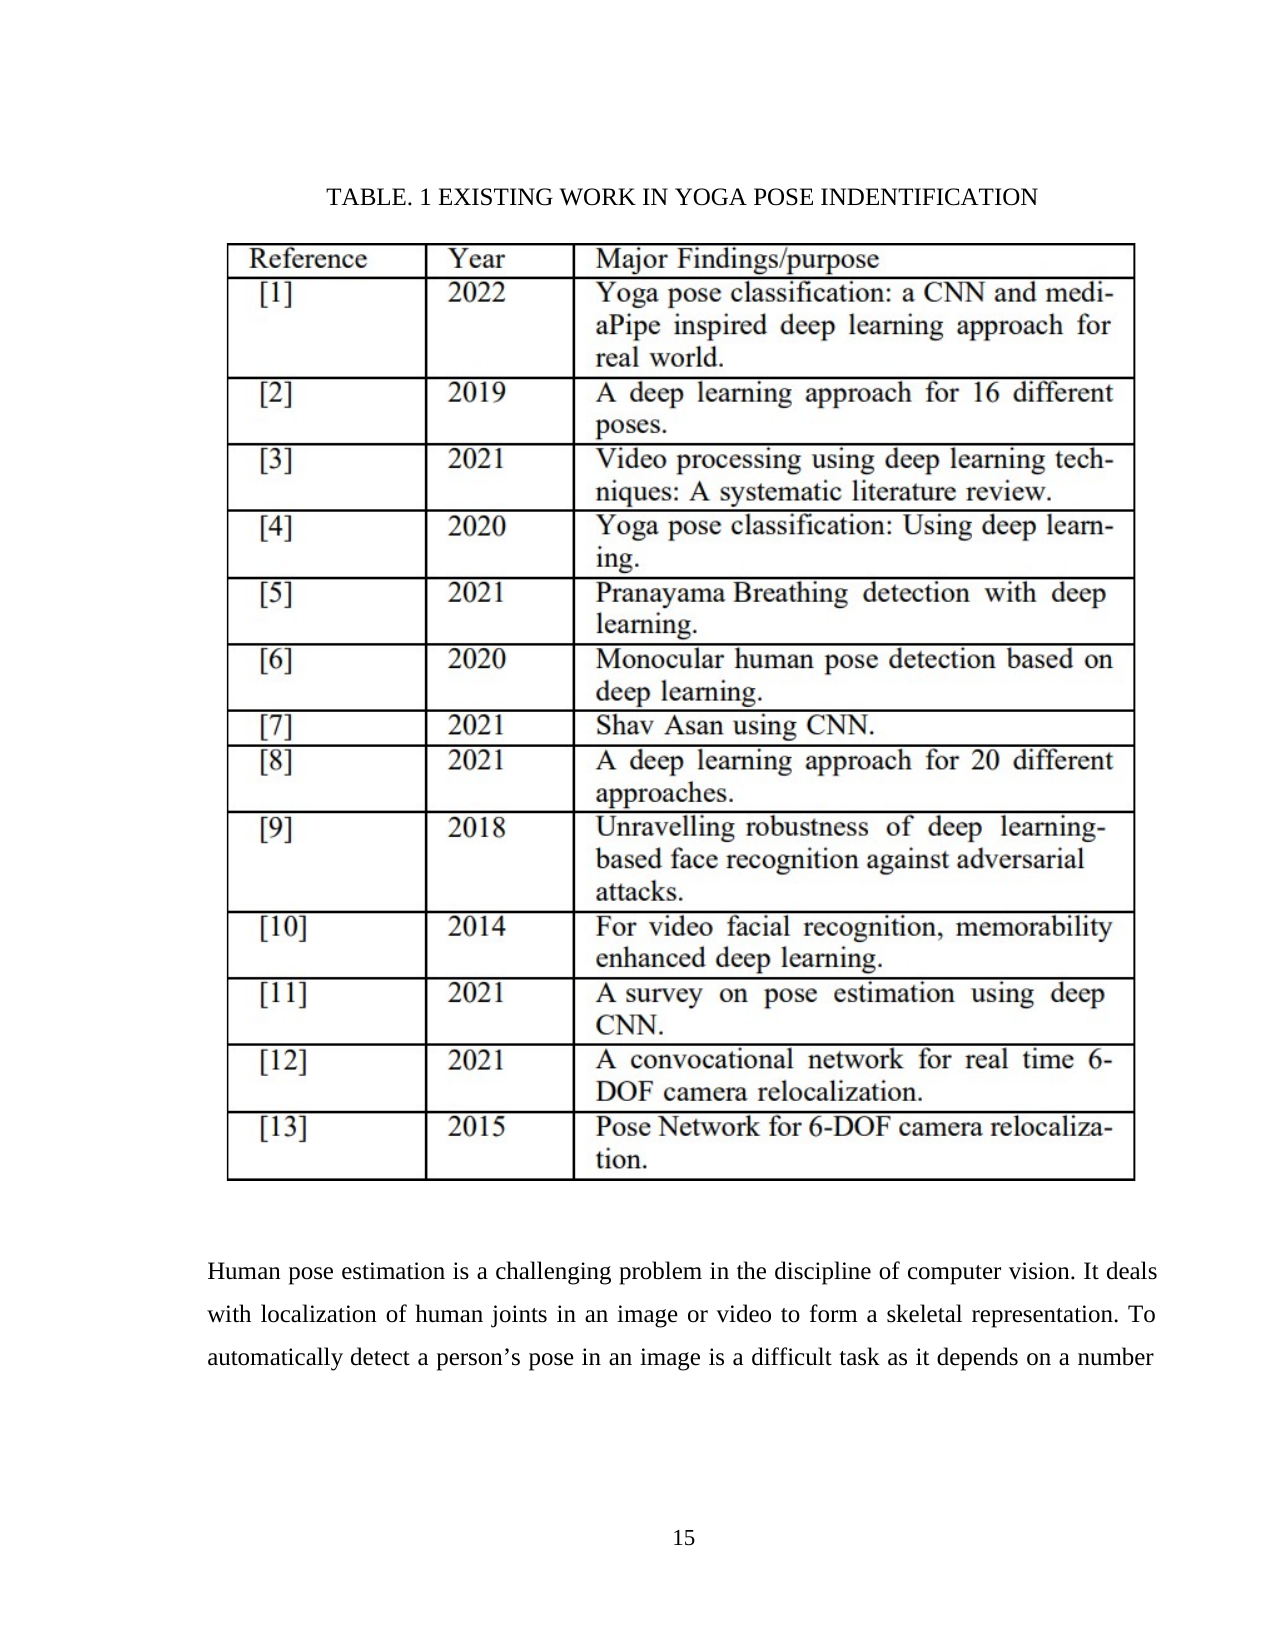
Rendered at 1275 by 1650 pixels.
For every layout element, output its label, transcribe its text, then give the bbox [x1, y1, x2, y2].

text Human pose estimation is a challenging problem in the discipline of computer vision. It deals with localization of human joints in an image or video to form a skeletal representation. To automatically detect a person’s pose in an image is a difficult task as it depends on a number [207, 1256, 1158, 1371]
text TABLE. 1 EXISTING WORK IN YOGA POSE INDENTIFICATION [207, 182, 1158, 211]
picture [226, 243, 1136, 1181]
